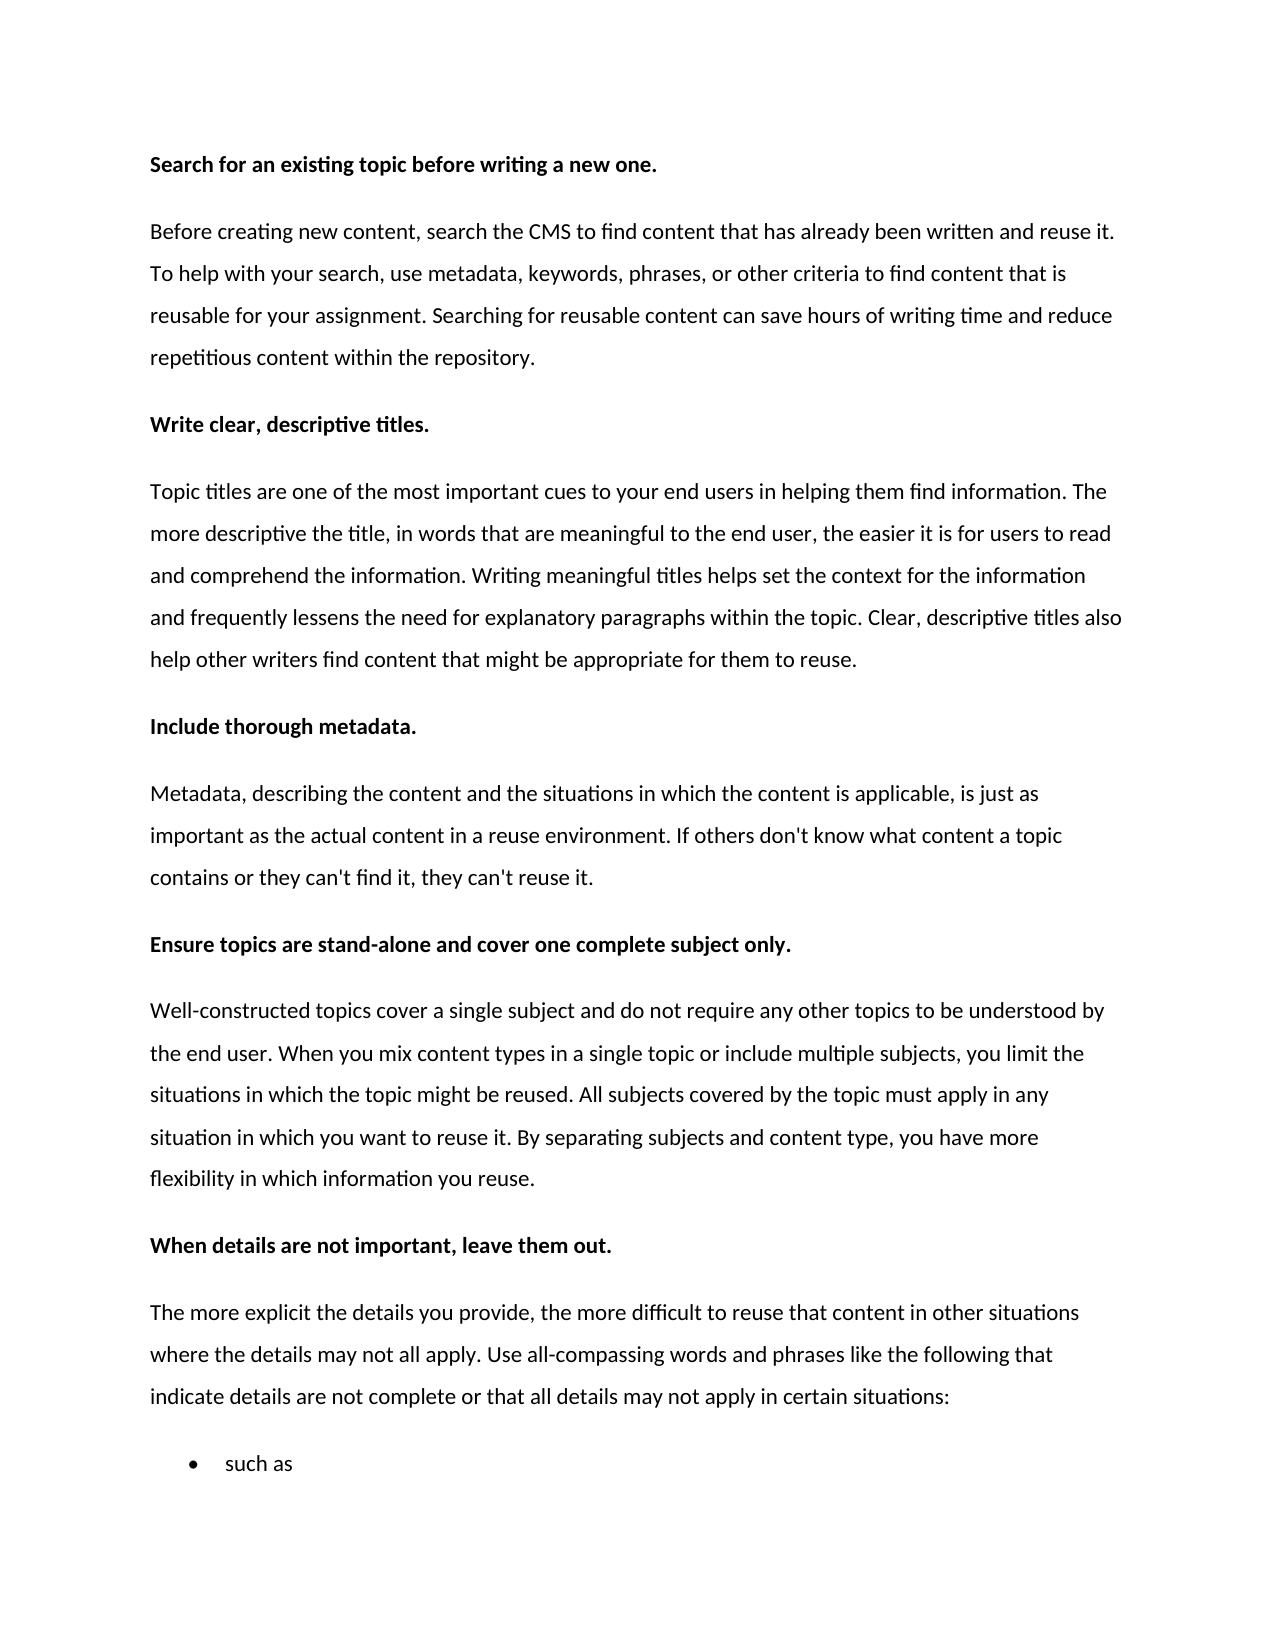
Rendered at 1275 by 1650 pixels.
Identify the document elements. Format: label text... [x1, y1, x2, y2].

text Write clear, descriptive titles. [150, 410, 1125, 438]
text Search for an existing topic before writing a new one. [150, 150, 1125, 178]
text Before creating new content, search the CMS to find content that has already been written and reuse it. To help with your search, use metadata, keywords, phrases, or other criteria to find content that is reusable for your assignment. Searching for reusable content can save hours of writing time and reduce repetitious content within the repository. [150, 217, 1125, 371]
text The more explicit the details you provide, the more difficult to reuse that content in other situations where the details may not all apply. Use all-compassing words and phrases like the following that indicate details are not complete or that all details may not apply in certain situations: [150, 1298, 1125, 1411]
text Ensure topics are stand-alone and cover one complete subject only. [150, 930, 1125, 958]
text Include thorough metadata. [150, 712, 1125, 740]
text When details are not important, leave them out. [150, 1232, 1125, 1259]
text Topic titles are one of the most important cues to your end users in helping them find information. The more descriptive the title, in words that are meaningful to the end user, the easier it is for users to read and comprehend the information. Writing meaningful titles helps set the context for the information and frequently lessens the need for explanatory paragraphs within the topic. Clear, descriptive titles also help other writers find content that might be appropriate for them to reuse. [150, 477, 1125, 673]
text Well-constructed topics cover a single subject and do not require any other topics to be understood by the end user. When you mix content types in a single topic or include multiple subjects, you limit the situations in which the topic might be reused. All subjects covered by the topic must apply in any situation in which you want to reuse it. By separating subjects and content type, you have more flexibility in which information you reuse. [150, 997, 1125, 1193]
text Metadata, describing the content and the situations in which the content is applicable, is just as important as the actual content in a reuse environment. If others don't know what content a topic contains or they can't find it, they can't reuse it. [150, 779, 1125, 891]
list such as [187, 1449, 1125, 1477]
